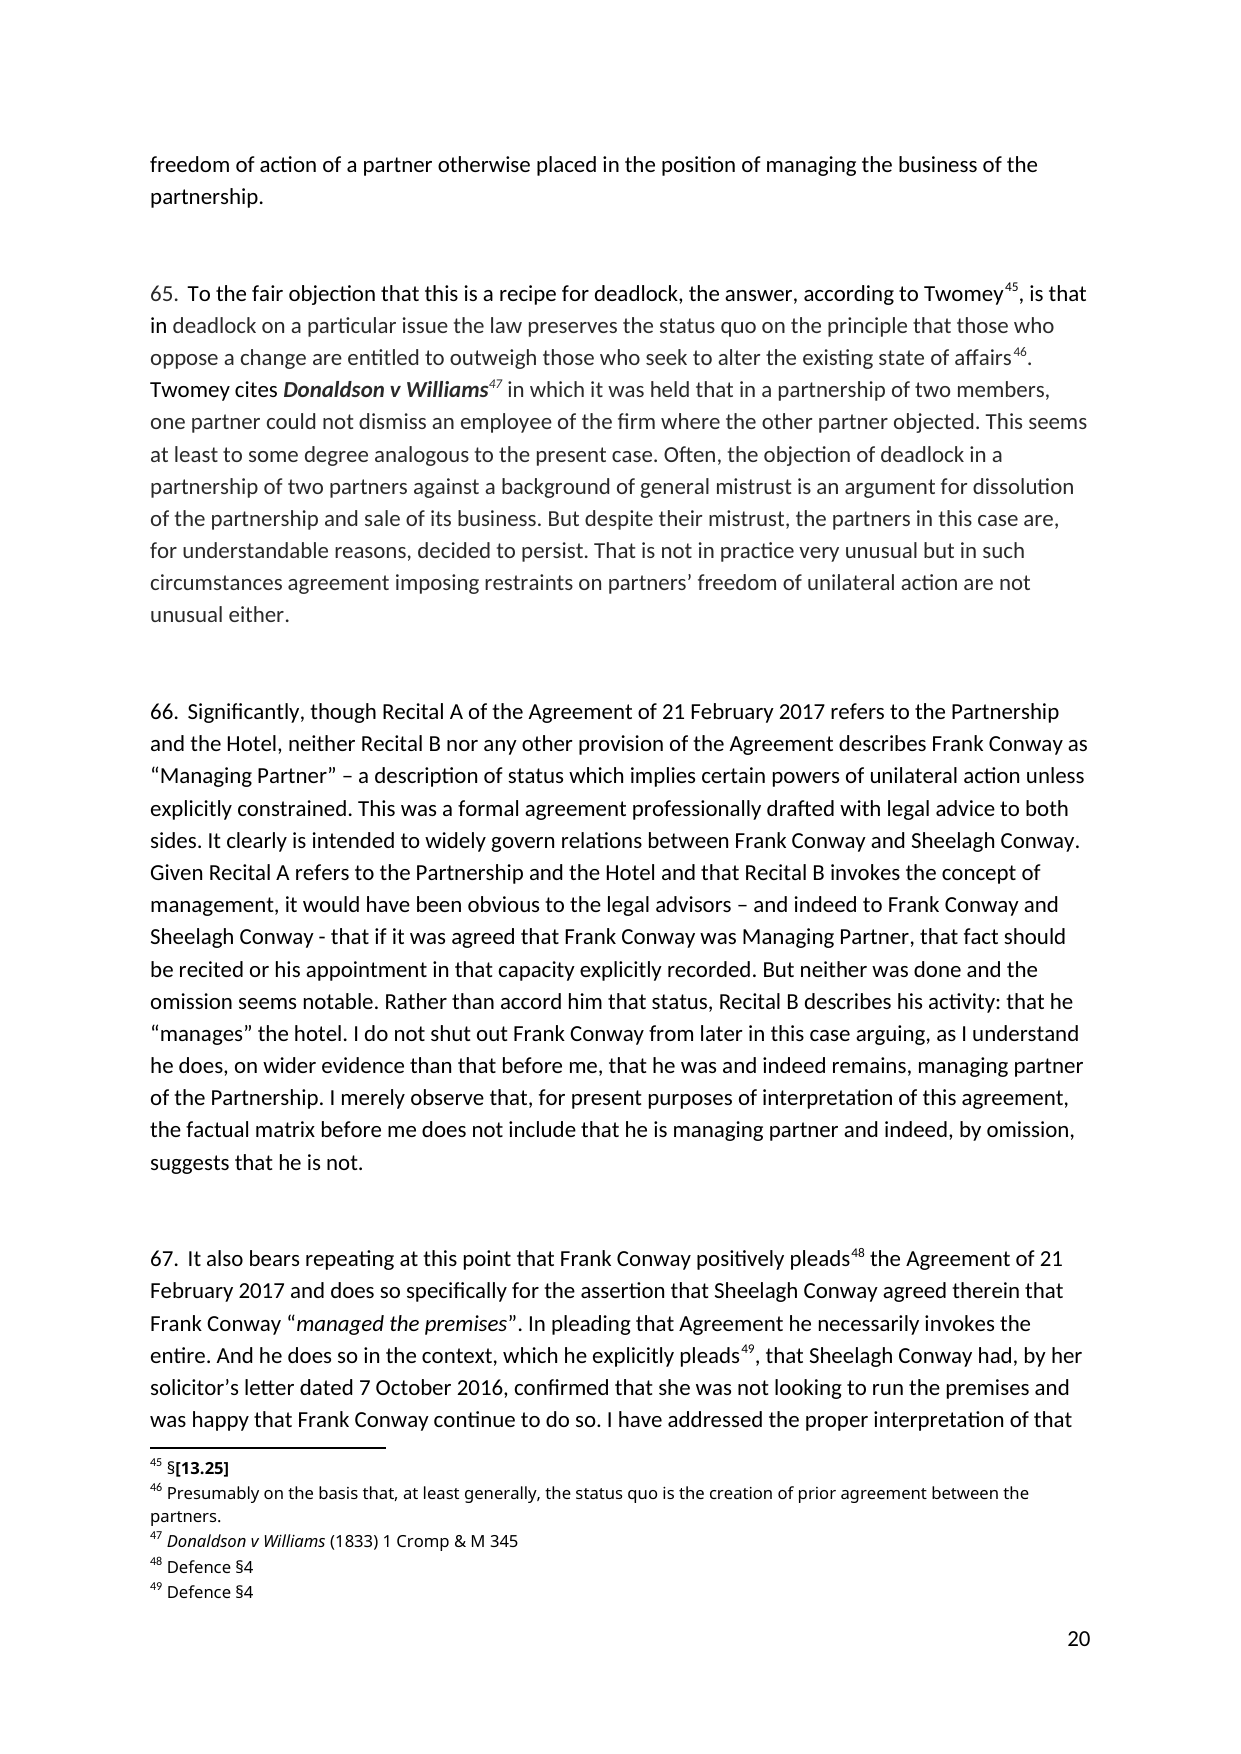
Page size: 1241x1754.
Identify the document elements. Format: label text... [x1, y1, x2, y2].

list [150, 1244, 1090, 1433]
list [150, 150, 1090, 210]
list Significantly, though Recital A of the Agreement of 21 February 2017 refers to the Partnership and the Hotel, neither Recital B nor any other provision of the Agreement describes Frank Conway as “Managing Partner” – a description of status which implies certain powers of unilateral action unless explicitly constrained. This was a formal agreement professionally drafted with legal advice to both sides. It clearly is intended to widely govern relations between Frank Conway and Sheelagh Conway. Given Recital A refers to the Partnership and the Hotel and that Recital B invokes the concept of management, it would have been obvious to the legal advisors – and indeed to Frank Conway and Sheelagh Conway - that if it was agreed that Frank Conway was Managing Partner, that fact should be recited or his appointment in that capacity explicitly recorded. But neither was done and the omission seems notable. Rather than accord him that status, Recital B describes his activity: that he “manages” the hotel. I do not shut out Frank Conway from later in this case arguing, as I understand he does, on wider evidence than that before me, that he was and indeed remains, managing partner of the Partnership. I merely observe that, for present purposes of interpretation of this agreement, the factual matrix before me does not include that he is managing partner and indeed, by omission, suggests that he is not. [150, 697, 1090, 1176]
list To the fair objection that this is a recipe for deadlock, the answer, according to Twomey, is that in deadlock on a particular issue the law preserves the status quo on the principle that those who oppose a change are entitled to outweigh those who seek to alter the existing state of affairs. Twomey cites Donaldson v Williams in which it was held that in a partnership of two members, one partner could not dismiss an employee of the firm where the other partner objected. This seems at least to some degree analogous to the present case. Often, the objection of deadlock in a partnership of two partners against a background of general mistrust is an argument for dissolution of the partnership and sale of its business. But despite their mistrust, the partners in this case are, for understandable reasons, decided to persist. That is not in practice very unusual but in such circumstances agreement imposing restraints on partners’ freedom of unilateral action are not unusual either. [150, 279, 1090, 629]
